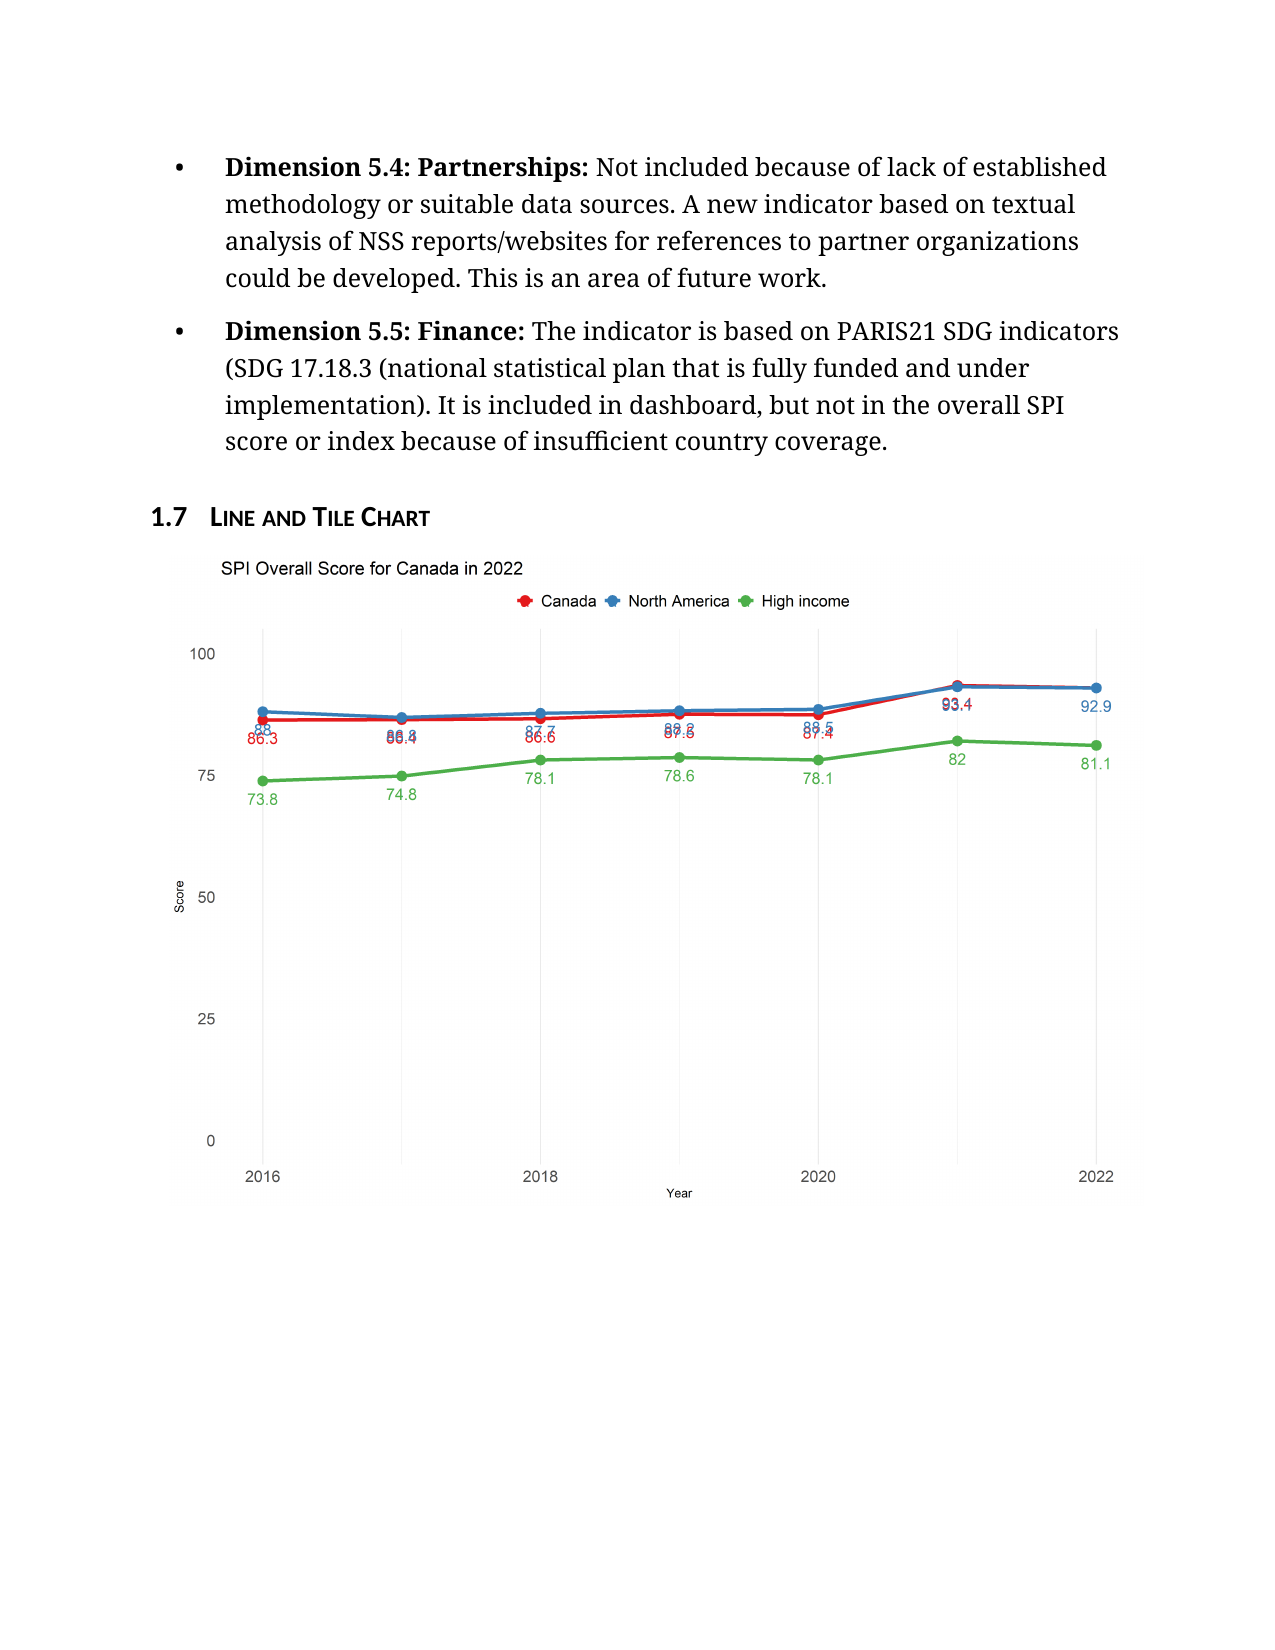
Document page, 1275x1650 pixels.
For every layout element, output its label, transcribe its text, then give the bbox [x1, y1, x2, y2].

list Dimension 5.4: Partnerships: Not included because of lack of established methodology or suitable data sources. A new indicator based on textual analysis of NSS reports/websites for references to partner organizations could be developed. This is an area of future work. [175, 150, 1125, 294]
subtitle Line and Tile Chart [150, 498, 1125, 534]
list Dimension 5.5: Finance: The indicator is based on PARIS21 SDG indicators (SDG 17.18.3 (national statistical plan that is fully funded and under implementation). It is included in dashboard, but not in the overall SPI score or index because of insufficient country coverage. [175, 314, 1125, 458]
picture [168, 555, 1144, 1206]
